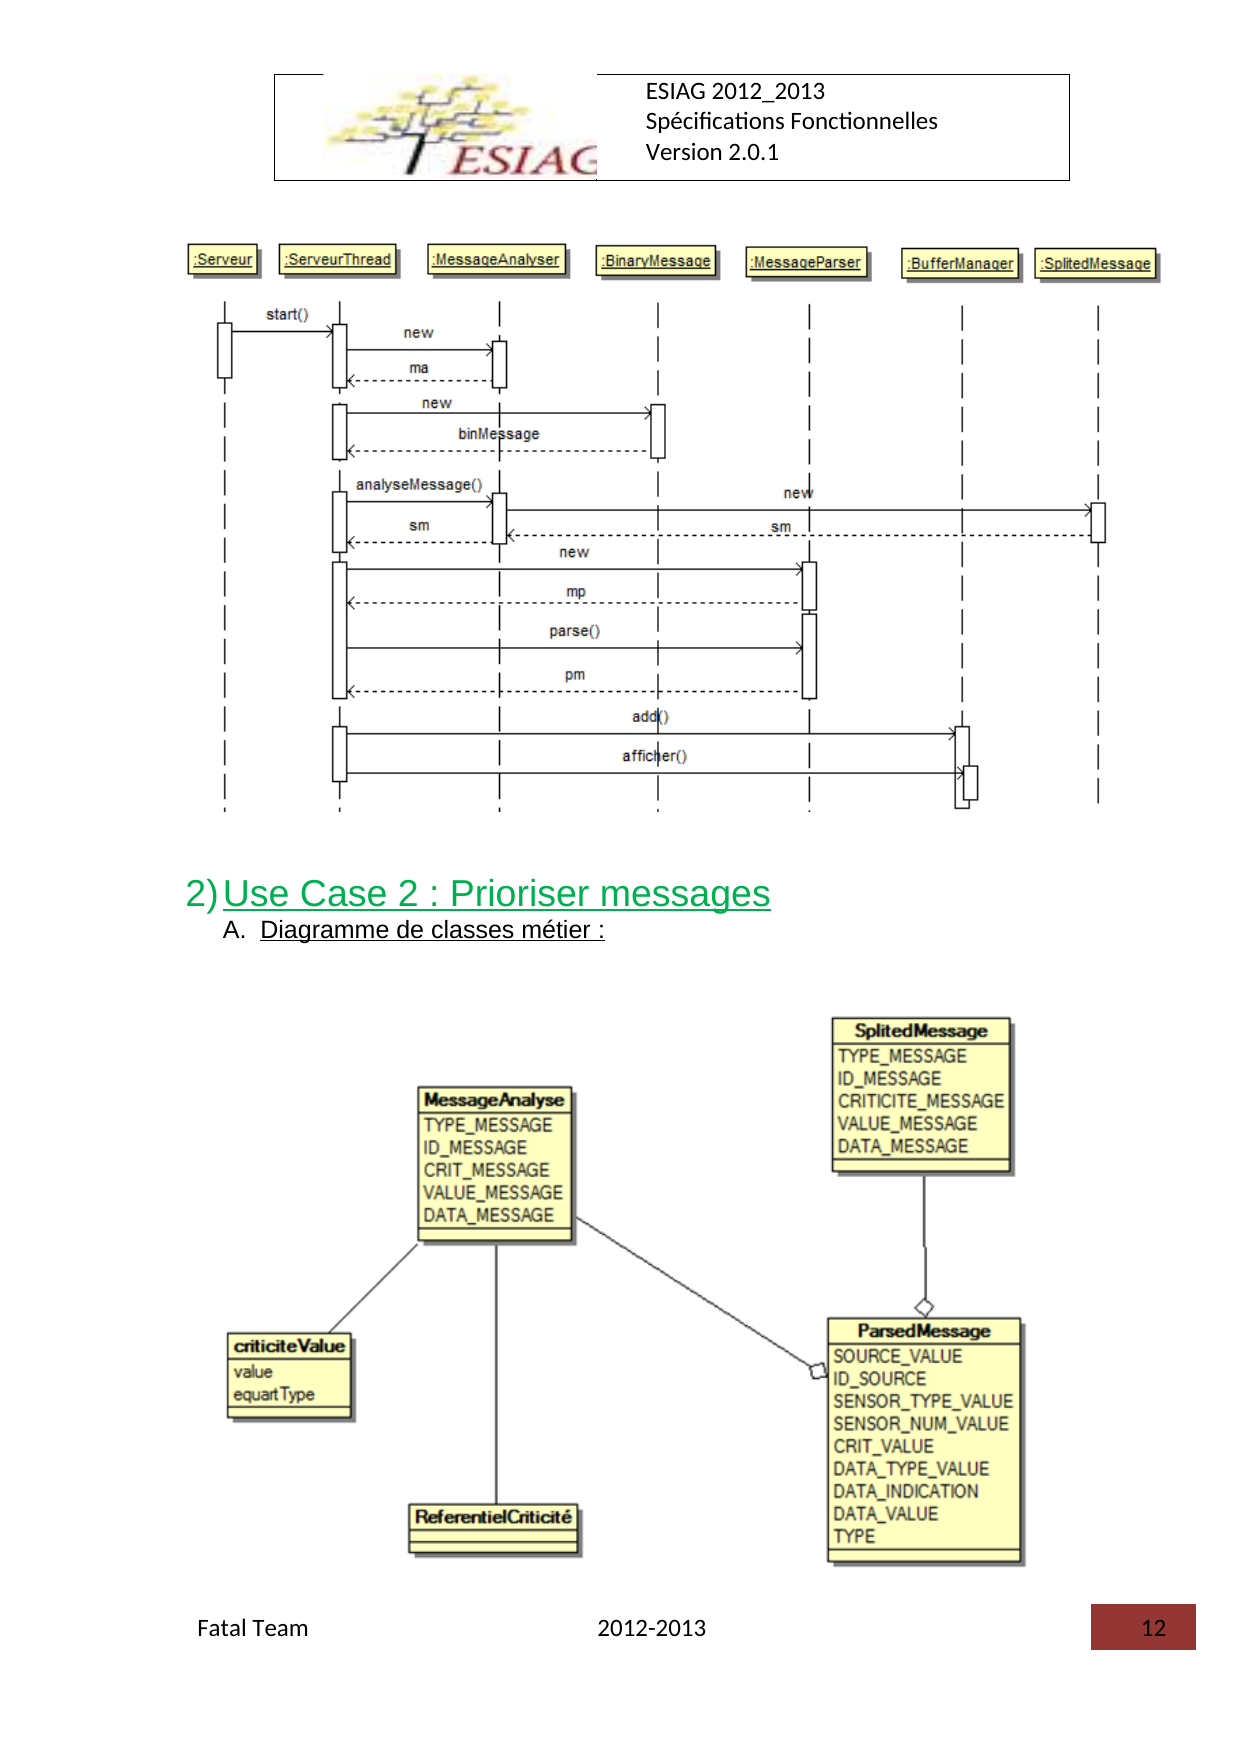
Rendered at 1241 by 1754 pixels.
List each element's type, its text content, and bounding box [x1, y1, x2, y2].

list Use Case 2 : Prioriser messages [185, 871, 1196, 914]
picture [323, 74, 597, 179]
picture [185, 242, 1165, 812]
list Diagramme de classes métier : [223, 914, 1196, 943]
picture [226, 999, 1029, 1571]
